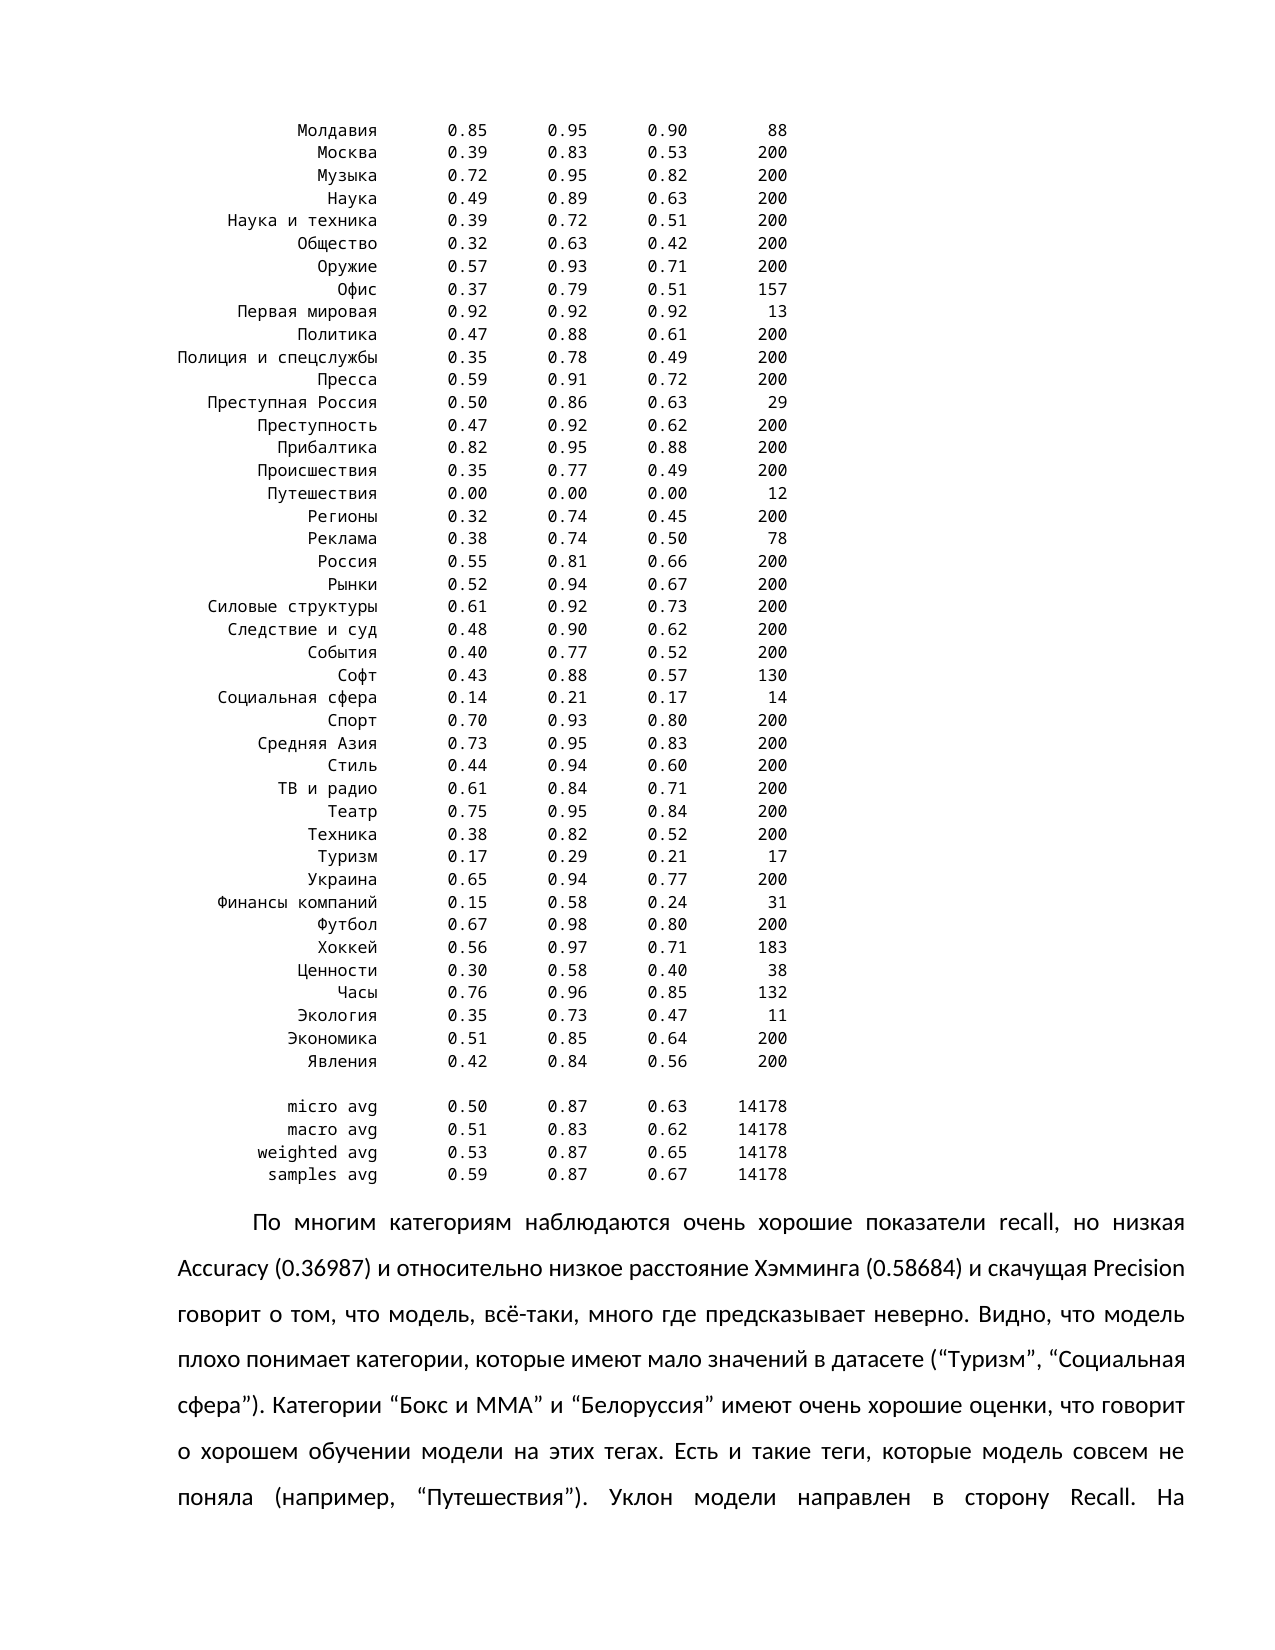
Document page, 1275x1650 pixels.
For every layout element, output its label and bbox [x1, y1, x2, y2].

text [177, 1206, 1186, 1511]
text [177, 118, 1186, 1186]
